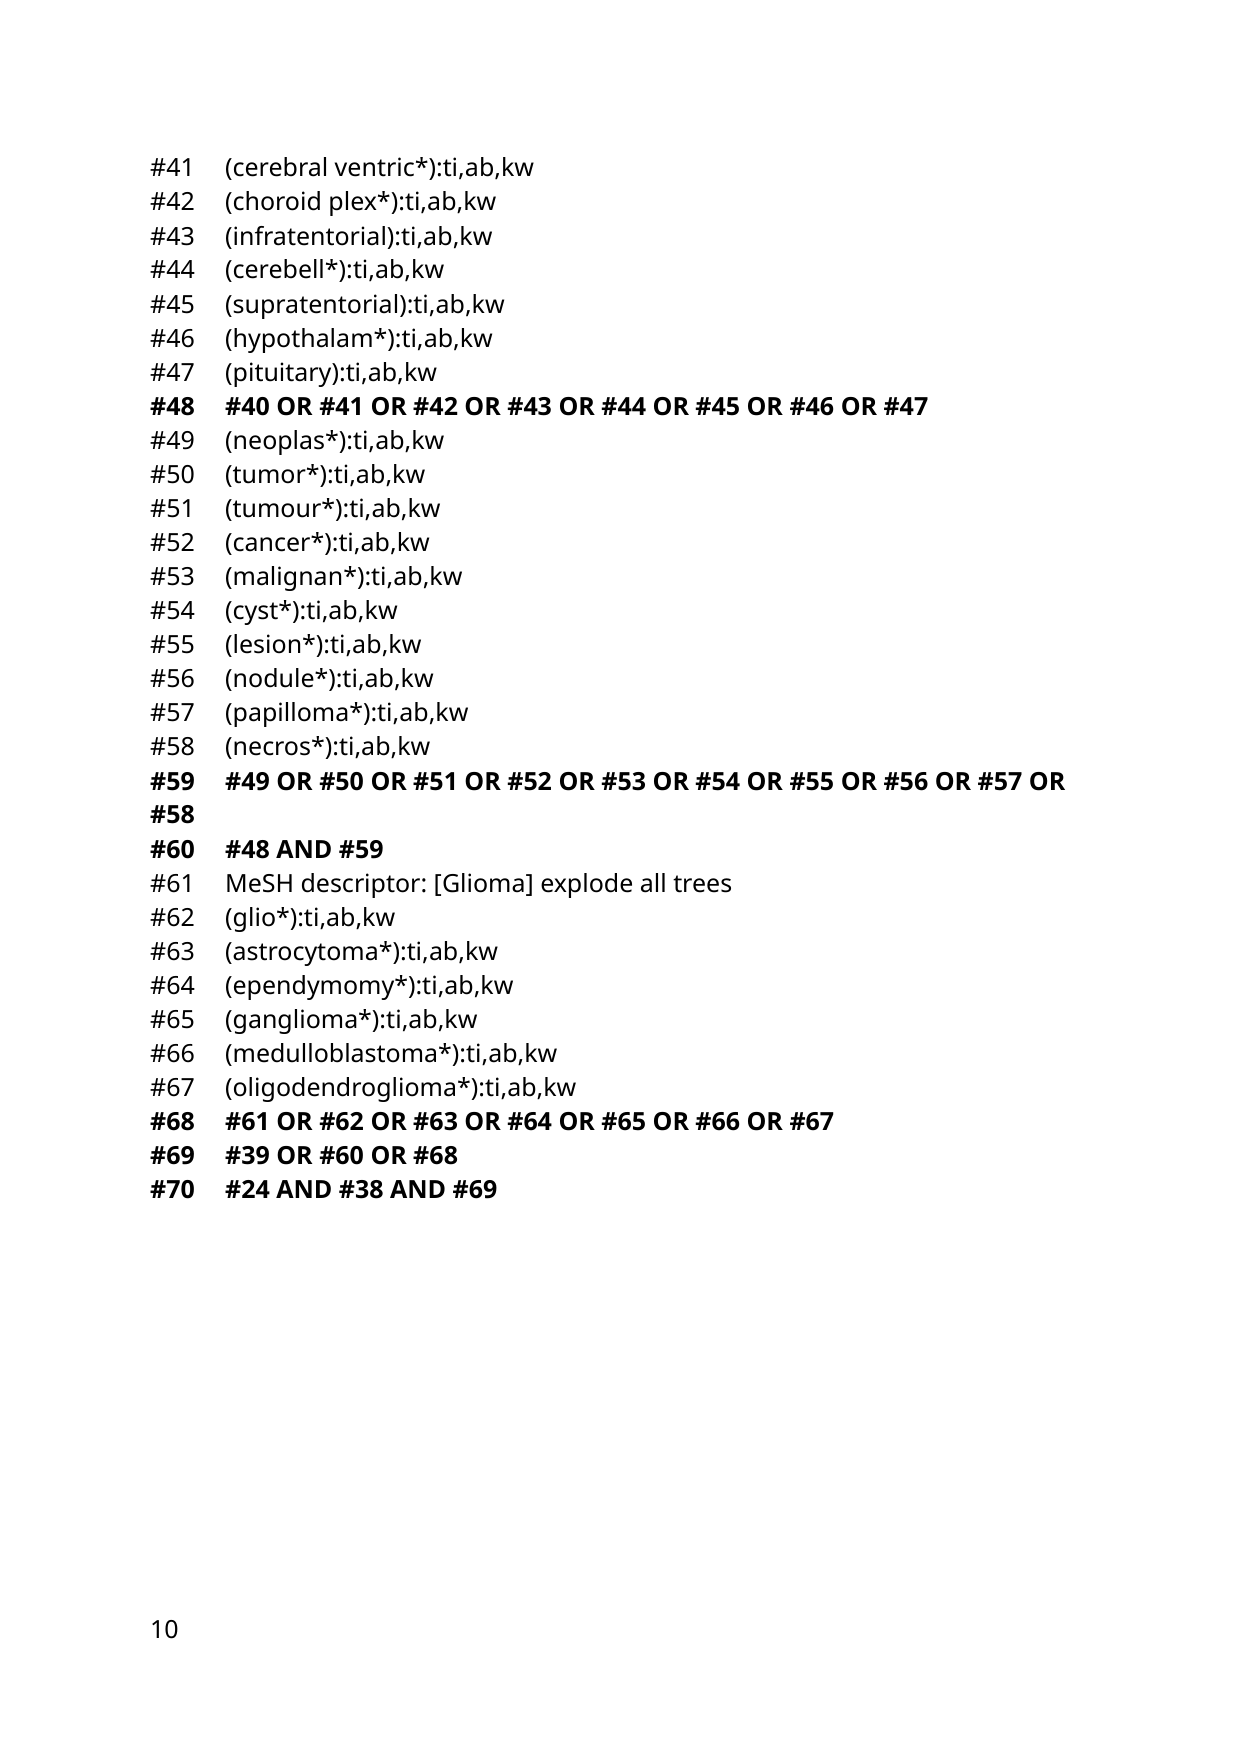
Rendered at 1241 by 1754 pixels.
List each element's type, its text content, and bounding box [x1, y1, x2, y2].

text #62 (glio*):ti,ab,kw [150, 899, 1090, 933]
text #54 (cyst*):ti,ab,kw [150, 593, 1090, 627]
text #46 (hypothalam*):ti,ab,kw [150, 320, 1090, 354]
text #53 (malignan*):ti,ab,kw [150, 559, 1090, 593]
text #64 (ependymomy*):ti,ab,kw [150, 967, 1090, 1002]
text #59 #49 OR #50 OR #51 OR #52 OR #53 OR #54 OR #55 OR #56 OR #57 OR #58 [150, 763, 1090, 831]
text #42 (choroid plex*):ti,ab,kw [150, 184, 1090, 218]
text #63 (astrocytoma*):ti,ab,kw [150, 933, 1090, 967]
text #66 (medulloblastoma*):ti,ab,kw [150, 1036, 1090, 1070]
text #48 #40 OR #41 OR #42 OR #43 OR #44 OR #45 OR #46 OR #47 [150, 388, 1090, 422]
text #68 #61 OR #62 OR #63 OR #64 OR #65 OR #66 OR #67 [150, 1104, 1090, 1138]
text #58 (necros*):ti,ab,kw [150, 729, 1090, 763]
text #45 (supratentorial):ti,ab,kw [150, 286, 1090, 320]
text #43 (infratentorial):ti,ab,kw [150, 218, 1090, 252]
text #69 #39 OR #60 OR #68 [150, 1138, 1090, 1172]
text #70 #24 AND #38 AND #69 [150, 1172, 1090, 1206]
text #47 (pituitary):ti,ab,kw [150, 354, 1090, 388]
text #61 MeSH descriptor: [Glioma] explode all trees [150, 865, 1090, 899]
text #56 (nodule*):ti,ab,kw [150, 661, 1090, 695]
text #60 #48 AND #59 [150, 831, 1090, 865]
text #44 (cerebell*):ti,ab,kw [150, 252, 1090, 286]
text #57 (papilloma*):ti,ab,kw [150, 695, 1090, 729]
text #51 (tumour*):ti,ab,kw [150, 491, 1090, 525]
text #65 (ganglioma*):ti,ab,kw [150, 1002, 1090, 1036]
text #50 (tumor*):ti,ab,kw [150, 457, 1090, 491]
text #67 (oligodendroglioma*):ti,ab,kw [150, 1070, 1090, 1104]
text #55 (lesion*):ti,ab,kw [150, 627, 1090, 661]
text #49 (neoplas*):ti,ab,kw [150, 422, 1090, 457]
text #52 (cancer*):ti,ab,kw [150, 525, 1090, 559]
text #41 (cerebral ventric*):ti,ab,kw [150, 150, 1090, 184]
